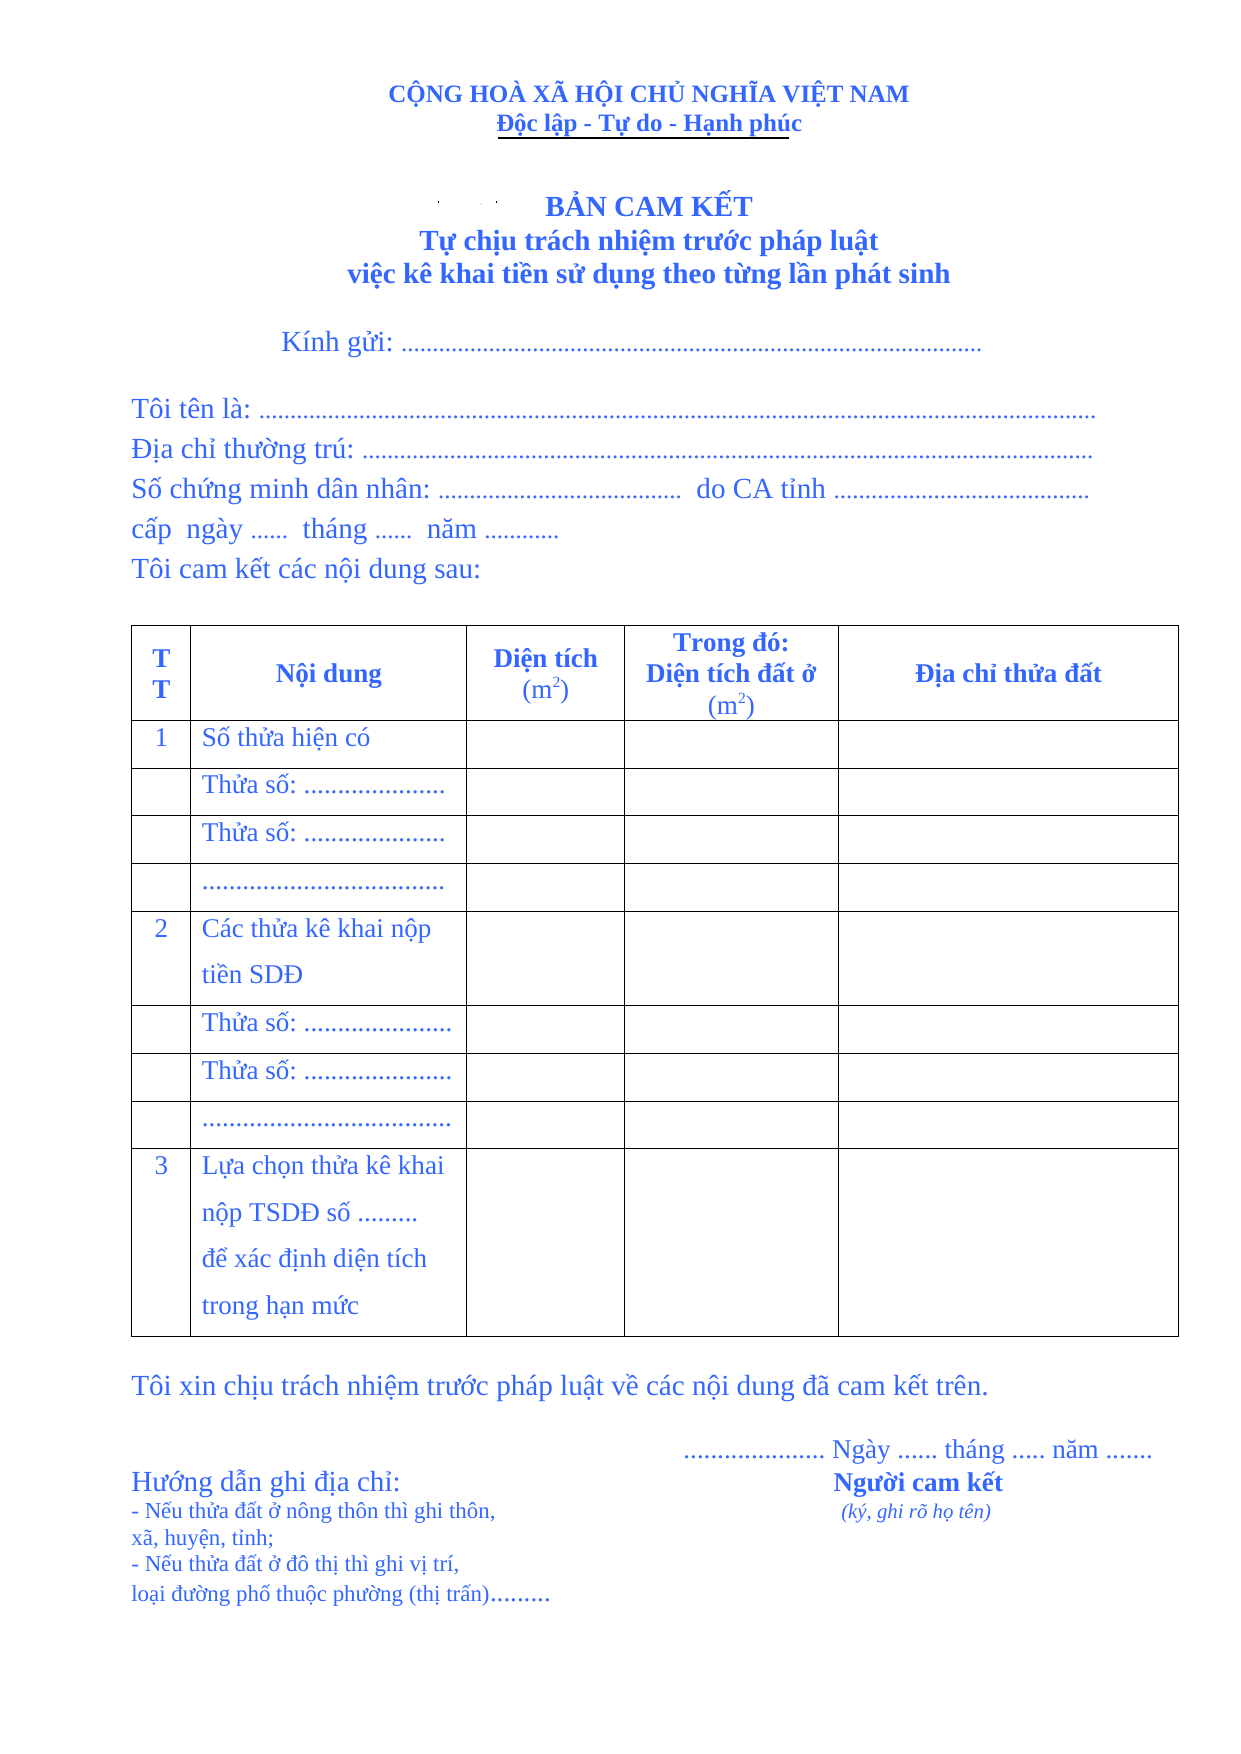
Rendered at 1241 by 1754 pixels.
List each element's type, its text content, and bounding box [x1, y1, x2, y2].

table_cell [467, 816, 624, 863]
table_cell [625, 816, 838, 863]
table_cell [467, 1006, 624, 1053]
table_cell ..................................... [191, 1102, 466, 1148]
table_cell 2 [132, 912, 190, 1005]
table_cell [839, 1006, 1178, 1053]
table_cell [839, 721, 1178, 768]
table_cell [132, 1054, 190, 1101]
text Hướng dẫn ghi địa chỉ: Người cam kết [131, 1464, 1167, 1497]
table_cell [625, 864, 838, 911]
table_cell Thửa số: ..................... [191, 769, 466, 815]
table_cell [839, 769, 1178, 815]
table_header Nội dung [191, 626, 466, 720]
table_cell Số thửa hiện có [191, 721, 466, 768]
table_cell [467, 721, 624, 768]
table_cell Thửa số: ..................... [191, 816, 466, 863]
text Kính gửi: ............................................................................................. [206, 324, 1167, 357]
text BẢN KẾT [131, 189, 1167, 223]
table_cell Các thửa kê khai nộp tiền SDĐ [191, 912, 466, 1005]
text CỘNG HOÀ XÃ HỘI CHỦ NGHĨA VIỆT NAM [131, 79, 1167, 108]
text Địa chỉ thường trú: ..................................................................................................................... [131, 431, 1167, 464]
table_cell [839, 1149, 1178, 1336]
text Độc lập - Tự do - Hạnh phúc [131, 108, 1167, 137]
table_cell [625, 1054, 838, 1101]
table_cell [467, 769, 624, 815]
table_cell [625, 769, 838, 815]
table_header Trong đó: Diện tích đất ở (m2) [625, 626, 838, 720]
table_cell [625, 1149, 838, 1336]
table_cell [132, 816, 190, 863]
text - Nếu thửa đất ở nông thôn thì ghi thôn, (ký, ghi rõ họ tên) [131, 1497, 1167, 1524]
table_cell [839, 1102, 1178, 1148]
table_cell [467, 912, 624, 1005]
table_cell 3 [132, 1149, 190, 1336]
table_header Diện tích (m2) [467, 626, 624, 720]
table_cell [839, 912, 1178, 1005]
table_cell [132, 769, 190, 815]
table_cell .................................... [191, 864, 466, 911]
table_cell [467, 1054, 624, 1101]
table_cell Thửa số: ...................... [191, 1006, 466, 1053]
table_cell [132, 864, 190, 911]
table_cell [467, 864, 624, 911]
text Số chứng minh dân nhân: ....................................... do CA tỉnh ......................................... [131, 471, 1167, 505]
table_cell [625, 721, 838, 768]
table_cell [467, 1149, 624, 1336]
text cấp ngày ...... tháng ...... năm ............ [131, 511, 1167, 545]
table_cell [625, 1102, 838, 1148]
table_cell [625, 1006, 838, 1053]
text Tự chịu trách nhiệm trước pháp luật [131, 223, 1167, 257]
text việc kê khai tiền sử dụng theo từng lần phát sinh [131, 257, 1167, 290]
table_cell Lựa chọn thửa kê khai nộp TSDĐ số ......... để xác định diện tích trong hạn mức [191, 1149, 466, 1336]
table_header Địa chỉ thửa đất [839, 626, 1178, 720]
table_cell [132, 1102, 190, 1148]
text loại đường phố thuộc phường (thị trấn)......... [131, 1577, 1167, 1608]
table_cell [467, 1102, 624, 1148]
table_cell [839, 1054, 1178, 1101]
table_cell [132, 1006, 190, 1053]
text Tôi xin chịu trách nhiệm trước pháp luật về các nội dung đã cam kết trên. [131, 1368, 1167, 1402]
text Tôi cam kết các nội dung sau: [131, 552, 1167, 585]
table_cell [839, 816, 1178, 863]
text xã, huyện, tỉnh; [131, 1524, 1167, 1550]
text Tôi tên là: ...................................................................................................................................... [131, 391, 1167, 424]
table_cell [625, 912, 838, 1005]
text - Nếu thửa đất ở đô thị thì ghi vị trí, [131, 1550, 1167, 1577]
table_header TT [132, 626, 190, 720]
table_cell [839, 864, 1178, 911]
table_cell 1 [132, 721, 190, 768]
text ..................... Ngày ...... tháng ..... năm ....... [656, 1433, 1167, 1464]
table_cell Thửa số: ...................... [191, 1054, 466, 1101]
